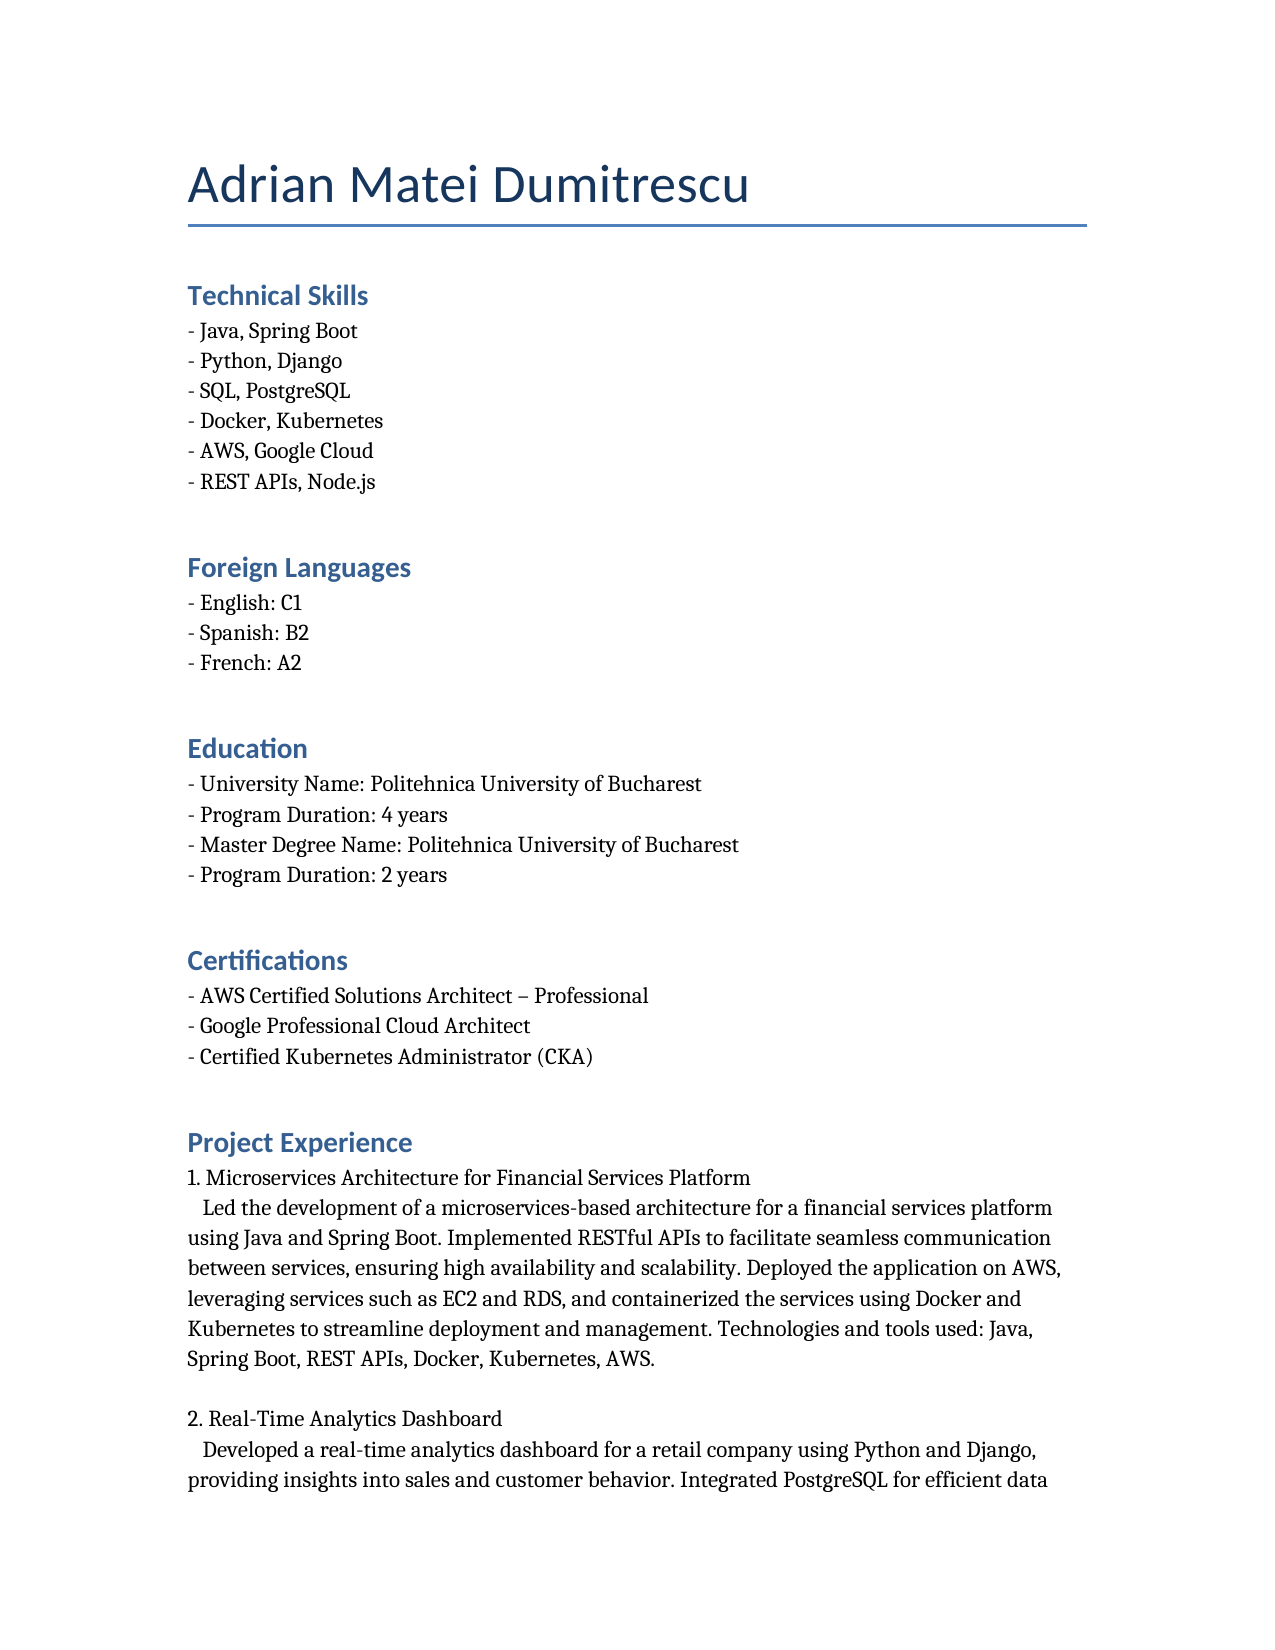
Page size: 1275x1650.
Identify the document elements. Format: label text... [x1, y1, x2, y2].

title Adrian Matei Dumitrescu [187, 150, 1087, 227]
text - AWS Certified Solutions Architect – Professional - Google Professional Cloud Architect - Certified Kubernetes Administrator (CKA) [187, 983, 1087, 1070]
subtitle Project Experience [187, 1124, 1087, 1159]
subtitle Education [187, 730, 1087, 766]
text - English: C1 - Spanish: B2 - French: A2 [187, 590, 1087, 676]
subtitle Certifications [187, 942, 1087, 978]
subtitle Foreign Languages [187, 549, 1087, 584]
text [187, 1164, 1087, 1493]
text - Java, Spring Boot - Python, Django - SQL, PostgreSQL - Docker, Kubernetes - AWS, Google Cloud - REST APIs, Node.js [187, 317, 1087, 495]
text - University Name: Politehnica University of Bucharest - Program Duration: 4 years - Master Degree Name: Politehnica University of Bucharest - Program Duration: 2 years [187, 771, 1087, 888]
subtitle Technical Skills [187, 277, 1087, 312]
